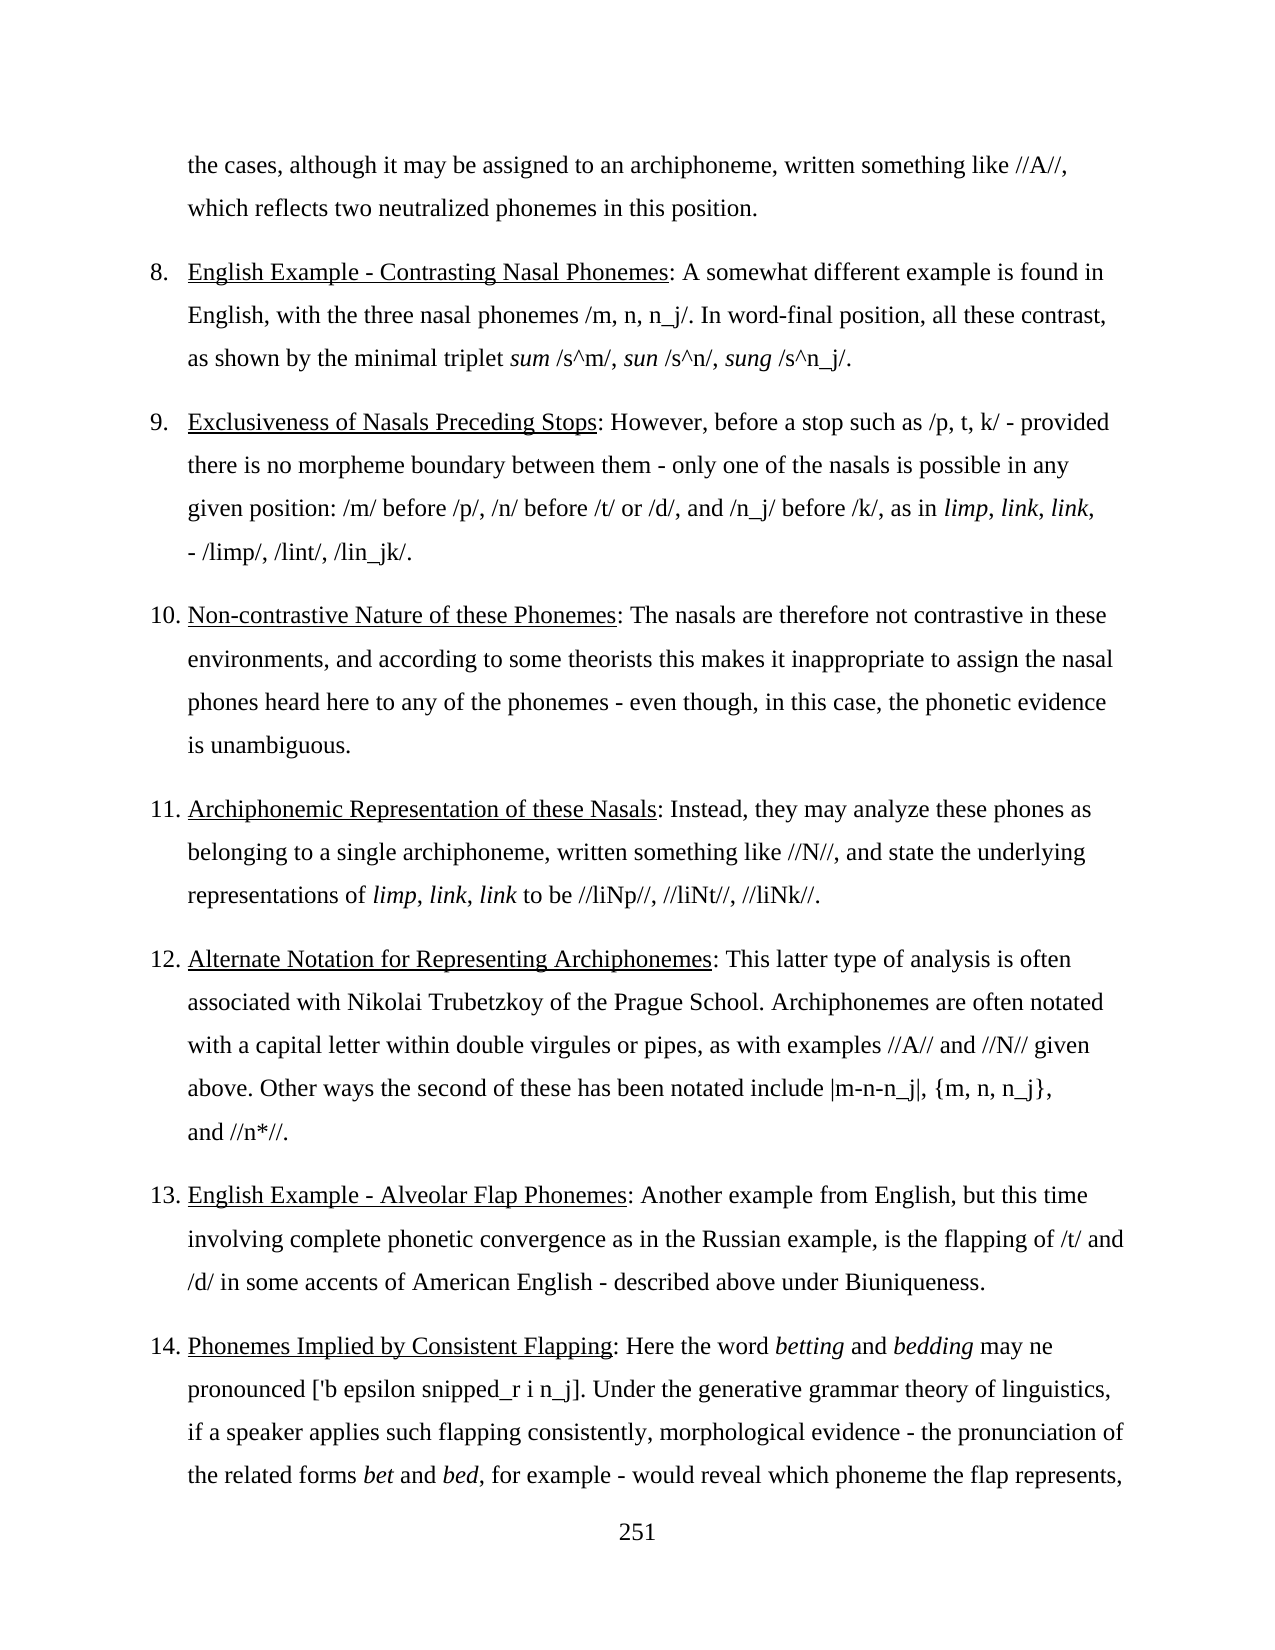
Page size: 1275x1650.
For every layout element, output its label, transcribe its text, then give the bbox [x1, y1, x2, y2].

list Non-contrastive Nature of these Phonemes: The nasals are therefore not contrastive in these environments, and according to some theorists this makes it inappropriate to assign the nasal phones heard here to any of the phonemes - even though, in this case, the phonetic evidence is unambiguous. [150, 601, 1125, 759]
list Archiphonemic Representation of these Nasals: Instead, they may analyze these phones as belonging to a single archiphoneme, written something like //N//, and state the underlying representations of limp, link, link to be //liNp//, //liNt//, //liNk//. [150, 794, 1125, 909]
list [150, 150, 1125, 222]
list English Example - Alveolar Flap Phonemes: Another example from English, but this time involving complete phonetic convergence as in the Russian example, is the flapping of /t/ and /d/ in some accents of American English - described above under Biuniqueness. [150, 1181, 1125, 1296]
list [150, 1331, 1125, 1489]
list Alternate Notation for Representing Archiphonemes: This latter type of analysis is often associated with Nikolai Trubetzkoy of the Prague School. Archiphonemes are often notated with a capital letter within double virgules or pipes, as with examples //A// and //N// given above. Other ways the second of these has been notated include |m-n-n_j|, {m, n, n_j}, and //n*//. [150, 944, 1125, 1145]
list Exclusiveness of Nasals Preceding Stops: However, before a stop such as /p, t, k/ - provided there is no morpheme boundary between them - only one of the nasals is possible in any given position: /m/ before /p/, /n/ before /t/ or /d/, and /n_j/ before /k/, as in limp, link, link, - /limp/, /lint/, /lin_jk/. [150, 407, 1125, 565]
list English Example - Contrasting Nasal Phonemes: A somewhat different example is found in English, with the three nasal phonemes /m, n, n_j/. In word-final position, all these contrast, as shown by the minimal triplet sum /s^m/, sun /s^n/, sung /s^n_j/. [150, 257, 1125, 372]
